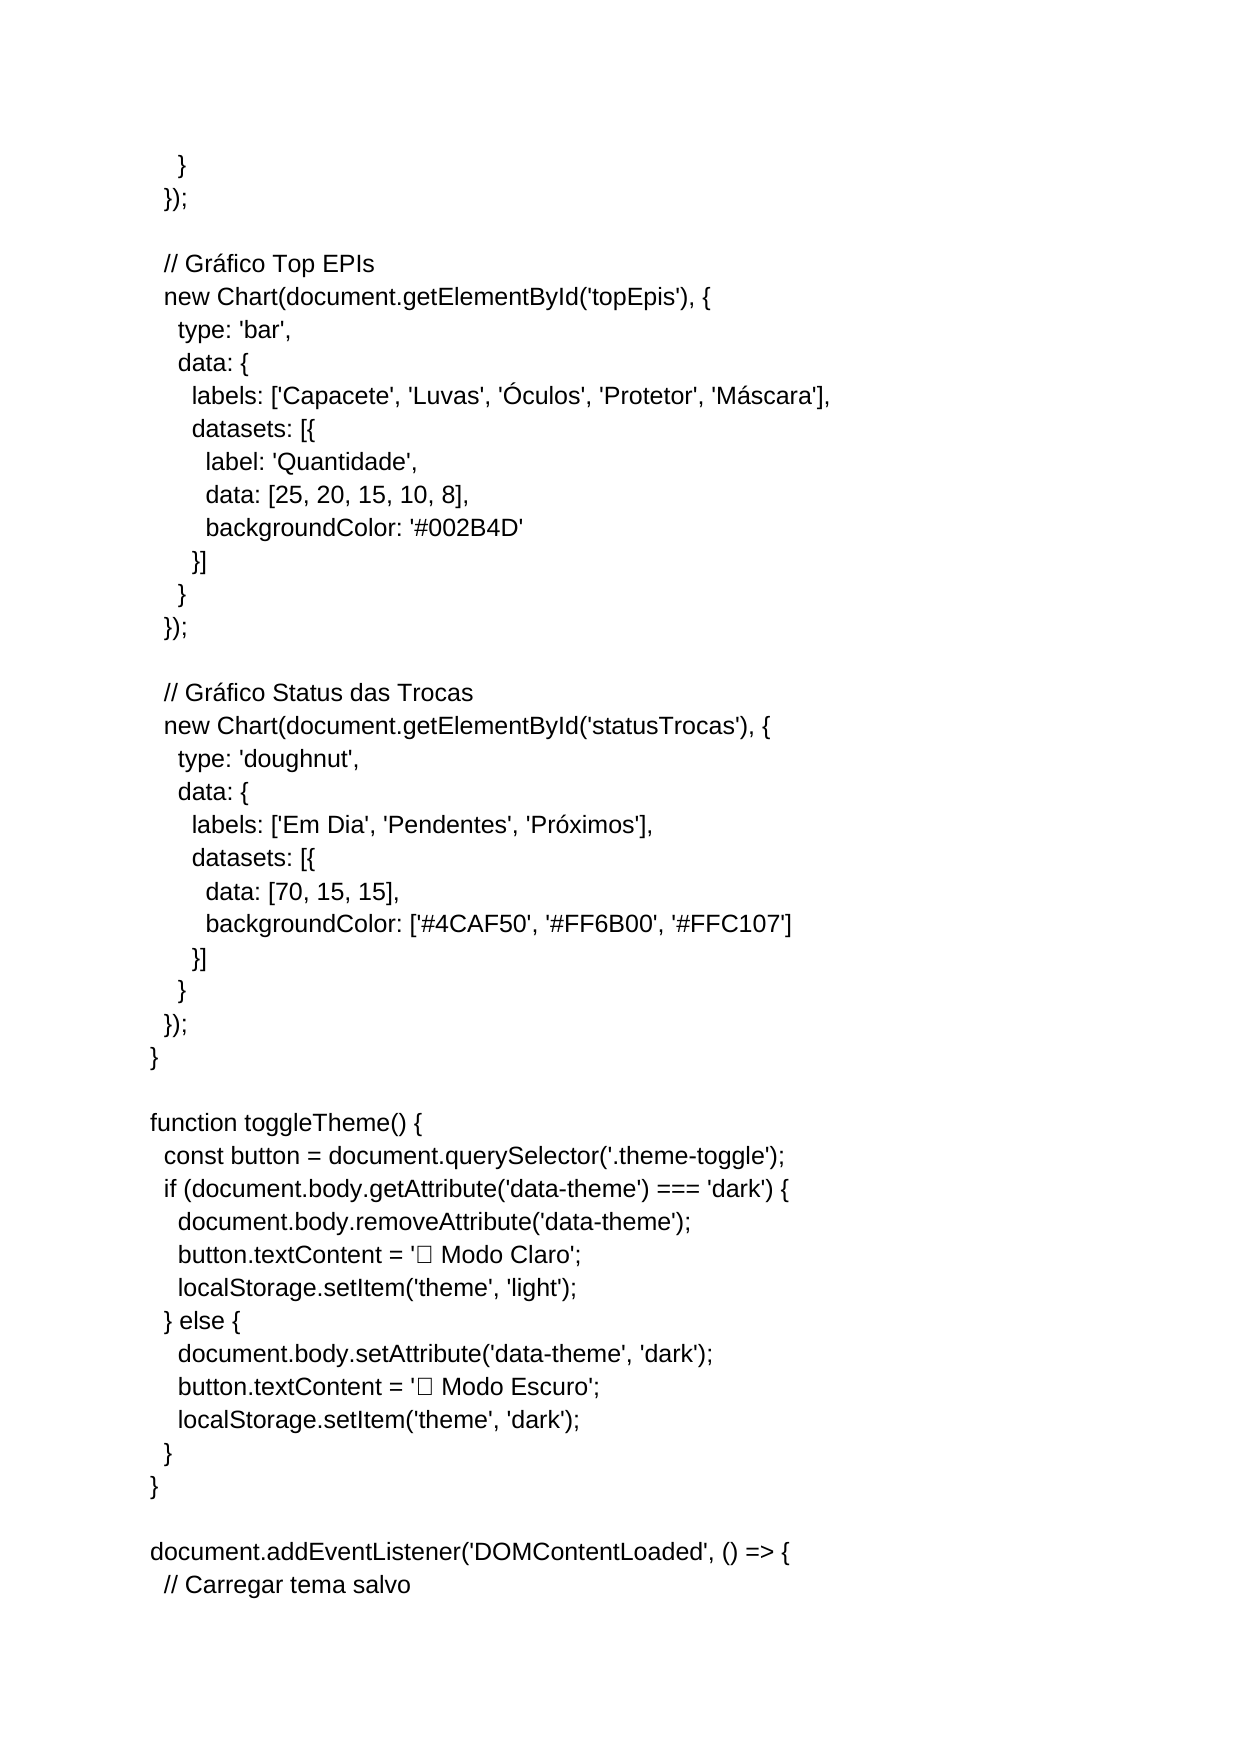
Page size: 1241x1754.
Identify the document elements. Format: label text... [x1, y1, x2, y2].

text // Gráfico Top EPIs [150, 249, 1090, 278]
text const button = document.querySelector('.theme-toggle'); [150, 1141, 1090, 1169]
text data: [25, 20, 15, 10, 8], [150, 480, 1090, 509]
text document.body.setAttribute('data-theme', 'dark'); [150, 1339, 1090, 1367]
text function toggleTheme() { [150, 1108, 1090, 1136]
text labels: ['Em Dia', 'Pendentes', 'Próximos'], [150, 810, 1090, 839]
text type: 'bar', [150, 315, 1090, 344]
text datasets: [{ [150, 414, 1090, 443]
text // Gráfico Status das Trocas [150, 678, 1090, 707]
text button.textContent = '🌞 Modo Claro'; [150, 1240, 1090, 1268]
text } [150, 579, 1090, 608]
text button.textContent = '🌙 Modo Escuro'; [150, 1372, 1090, 1401]
text } [150, 1042, 1090, 1070]
text // Carregar tema salvo [150, 1570, 1090, 1599]
text labels: ['Capacete', 'Luvas', 'Óculos', 'Protetor', 'Máscara'], [150, 381, 1090, 410]
text }] [150, 546, 1090, 575]
text } [150, 150, 1090, 179]
text document.body.removeAttribute('data-theme'); [150, 1207, 1090, 1235]
text }] [150, 942, 1090, 971]
text } [150, 1438, 1090, 1467]
text } [150, 1471, 1090, 1499]
text label: 'Quantidade', [150, 447, 1090, 476]
text datasets: [{ [150, 843, 1090, 872]
text type: 'doughnut', [150, 744, 1090, 773]
text backgroundColor: ['#4CAF50', '#FF6B00', '#FFC107'] [150, 909, 1090, 938]
text new Chart(document.getElementById('statusTrocas'), { [150, 711, 1090, 740]
text document.addEventListener('DOMContentLoaded', () => { [150, 1537, 1090, 1566]
text data: { [150, 777, 1090, 806]
text } else { [150, 1306, 1090, 1334]
text }); [150, 612, 1090, 641]
text new Chart(document.getElementById('topEpis'), { [150, 282, 1090, 311]
text }); [150, 183, 1090, 212]
text if (document.body.getAttribute('data-theme') === 'dark') { [150, 1174, 1090, 1202]
text localStorage.setItem('theme', 'dark'); [150, 1405, 1090, 1433]
text data: { [150, 348, 1090, 377]
text }); [150, 1008, 1090, 1037]
text } [150, 976, 1090, 1004]
text localStorage.setItem('theme', 'light'); [150, 1273, 1090, 1301]
text backgroundColor: '#002B4D' [150, 513, 1090, 542]
text data: [70, 15, 15], [150, 876, 1090, 905]
